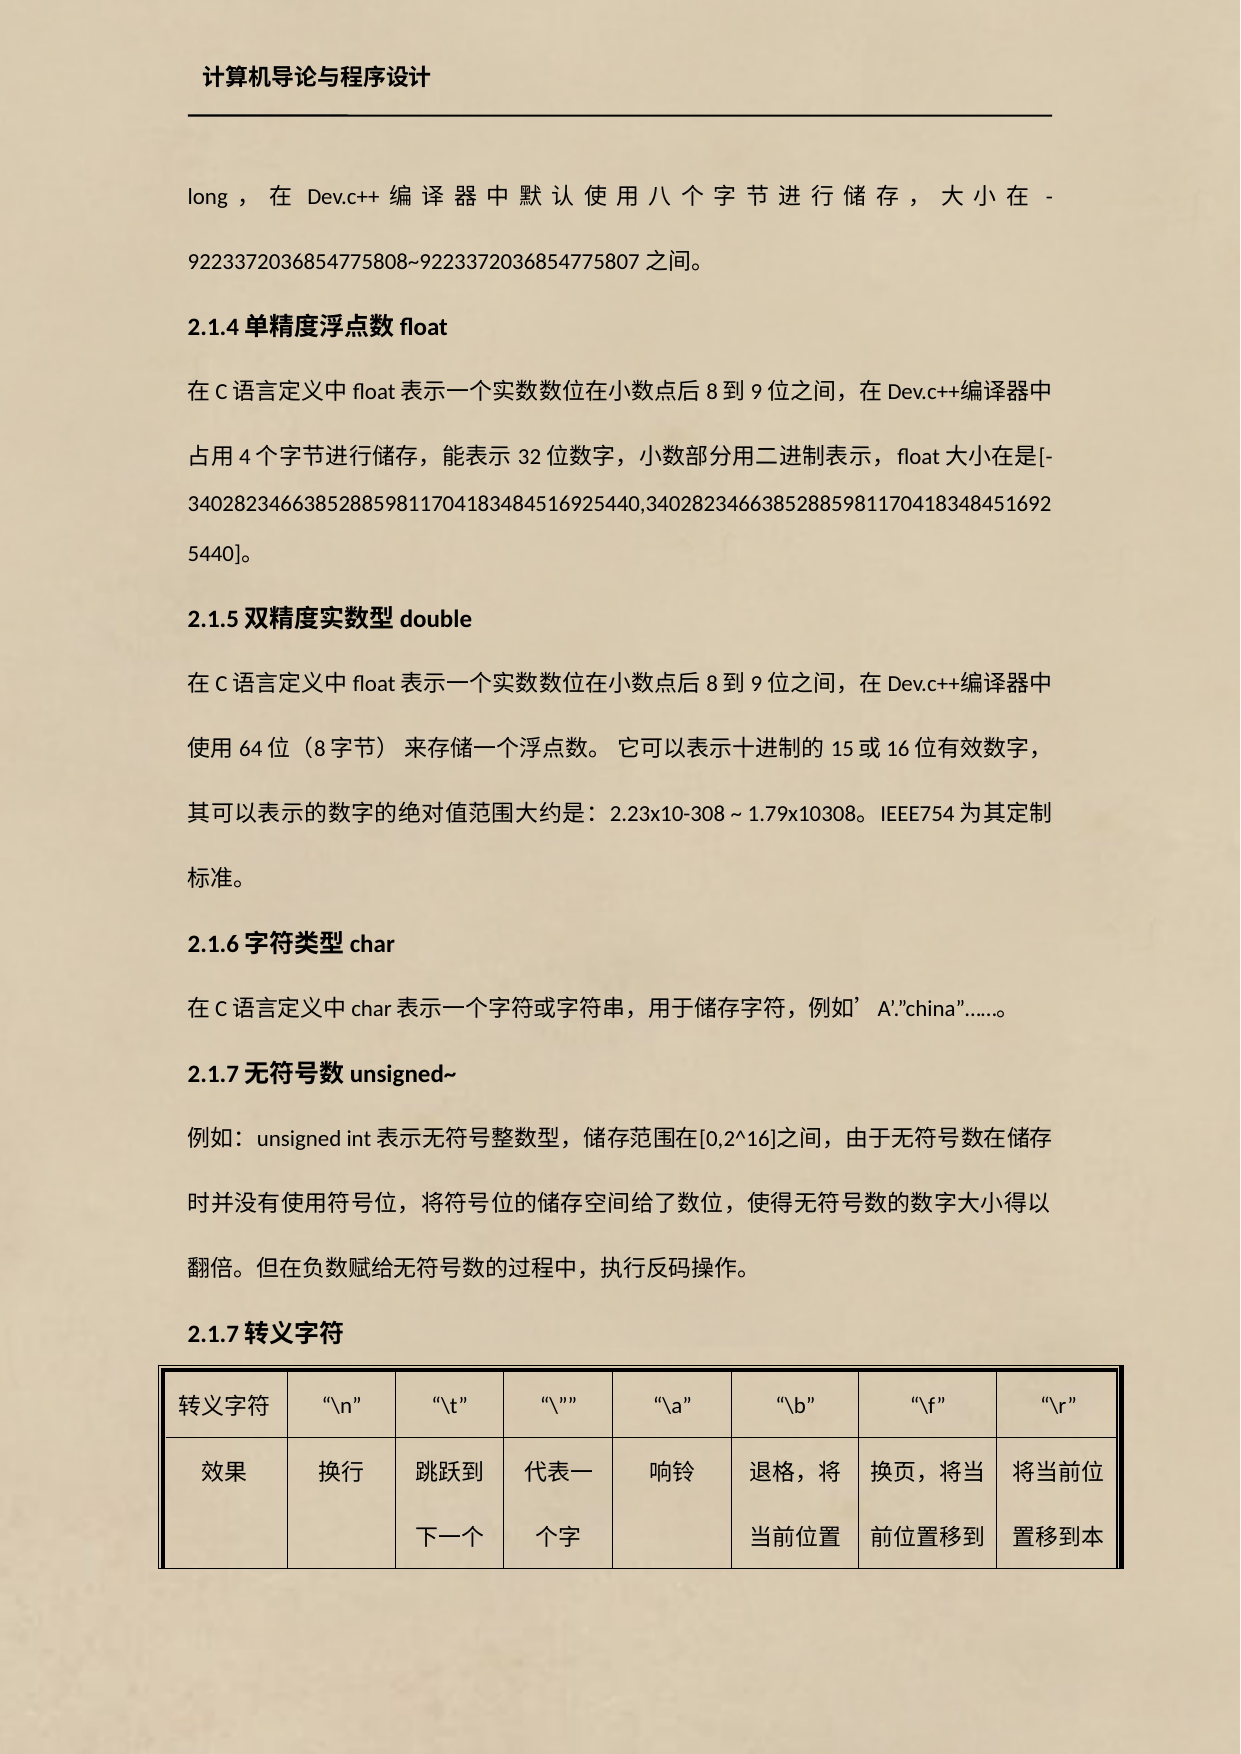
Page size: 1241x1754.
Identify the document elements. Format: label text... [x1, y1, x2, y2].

table_cell 换行 [288, 1438, 395, 1568]
list 例如：unsigned int 表示无符号整数型，储存范围在[0,2^16]之间，由于无符号数在储存时并没有使用符号位，将符号位的储存空间给了数位，使得无符号数的数字大小得以翻倍。但在负数赋给无符号数的过程中，执行反码操作。 [187, 1104, 1053, 1299]
table_header “\a” [613, 1372, 731, 1437]
table_cell 换页，将当前位置移到下页开头 [859, 1438, 996, 1568]
list 2.1.5双精度实数型 double [187, 584, 1053, 649]
table_cell 退格，将当前位置移到前一列 [732, 1438, 858, 1568]
table_cell 响铃 [613, 1438, 731, 1568]
table_header “\f” [859, 1372, 996, 1437]
picture [0, 0, 1241, 1754]
table_header “\”” [504, 1372, 612, 1437]
table_header “\r” [997, 1372, 1116, 1437]
table_header 转义字符 [165, 1372, 287, 1437]
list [187, 162, 1053, 292]
table_cell 将当前位置移到本行开头。 [997, 1438, 1116, 1568]
list 2.1.4单精度浮点数 float [187, 292, 1053, 357]
list 2.1.6字符类型 char [187, 909, 1053, 974]
list 在C语言定义中float表示一个实数数位在小数点后8到9位之间，在Dev.c++编译器中占用4个字节进行储存，能表示32位数字，小数部分用二进制表示，float大小在是[-340282346638528859811704183484516925440,340282346638528859811704183484516925440]。 [187, 357, 1053, 584]
table_cell 跳跃到下一个tab处 [396, 1438, 503, 1568]
list 在C语言定义中char表示一个字符或字符串，用于储存字符，例如’A’.”china”……。 [187, 974, 1053, 1039]
table_header “\n” [288, 1372, 395, 1437]
list 在C语言定义中float表示一个实数数位在小数点后8到9位之间，在Dev.c++编译器中使用 64 位（8字节） 来存储一个浮点数。 它可以表示十进制的15或16位有效数字，其可以表示的数字的绝对值范围大约是：2.23x10-308 ~ 1.79x10308。IEEE754为其定制标准。 [187, 649, 1053, 909]
table_header “\b” [732, 1372, 858, 1437]
table_cell 代表一个字符” [504, 1438, 612, 1568]
table_header “\t” [396, 1372, 503, 1437]
list 2.1.7 转义字符 [187, 1299, 1053, 1364]
list 2.1.7无符号数 unsigned~ [187, 1039, 1053, 1104]
table_cell 效果 [165, 1438, 287, 1568]
